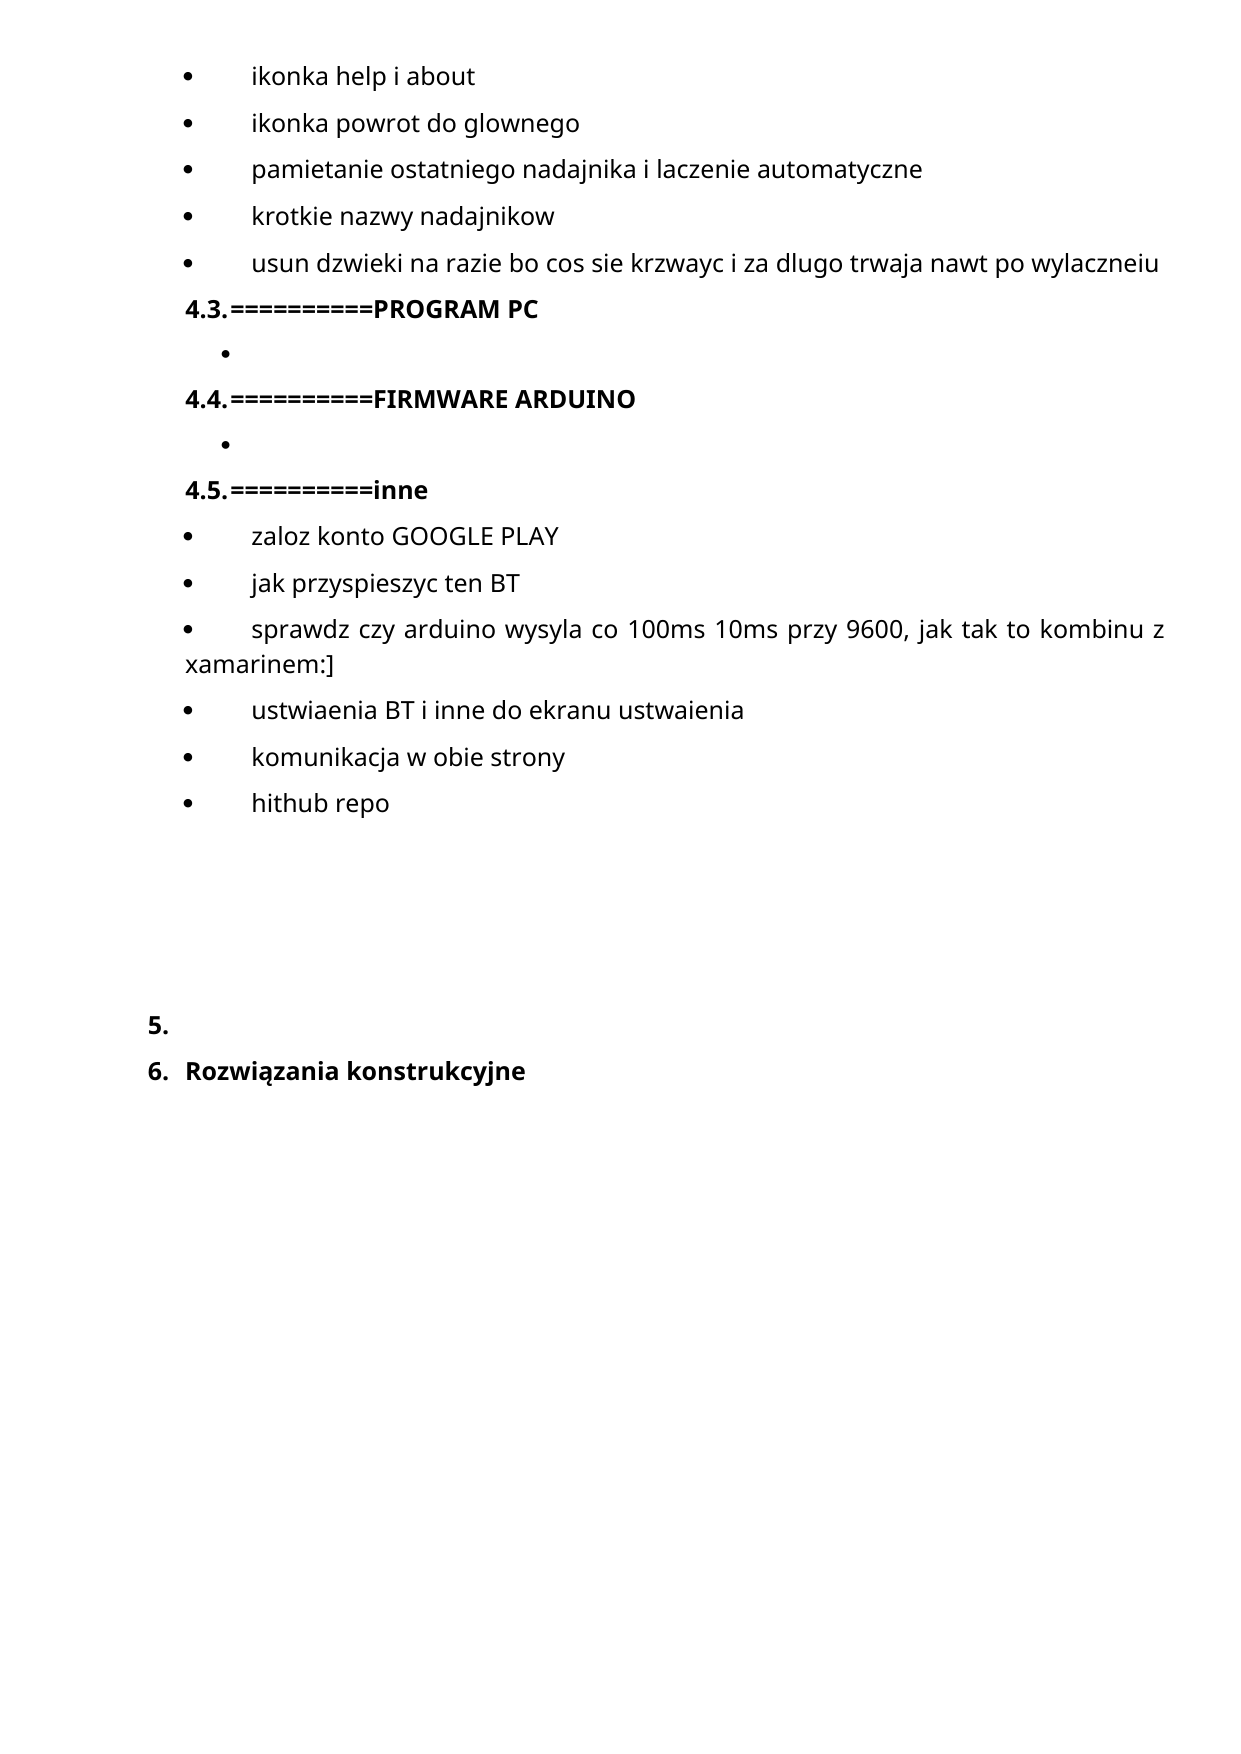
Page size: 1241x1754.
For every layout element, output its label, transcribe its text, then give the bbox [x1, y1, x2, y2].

list pamietanie ostatniego nadajnika i laczenie automatyczne [184, 152, 1167, 186]
list zaloz konto GOOGLE PLAY [184, 519, 1167, 553]
list ustwiaenia BT i inne do ekranu ustwaienia [184, 693, 1167, 727]
list ikonka powrot do glownego [184, 106, 1167, 140]
list usun dzwieki na razie bo cos sie krzwayc i za dlugo trwaja nawt po wylaczneiu [184, 245, 1167, 279]
text Rozwiązania konstrukcyjne [148, 1054, 1167, 1088]
list ==========FIRMWARE ARDUINO [185, 382, 1167, 416]
list ==========PROGRAM PC [185, 292, 1167, 326]
list sprawdz czy arduino wysyla co 100ms 10ms przy 9600, jak tak to kombinu z xamarinem:] [184, 612, 1167, 680]
list ikonka help i about [184, 59, 1167, 93]
list ==========inne [185, 472, 1167, 507]
list krotkie nazwy nadajnikow [184, 199, 1167, 233]
list hithub repo [184, 786, 1167, 820]
list komunikacja w obie strony [184, 739, 1167, 773]
list jak przyspieszyc ten BT [184, 566, 1167, 600]
